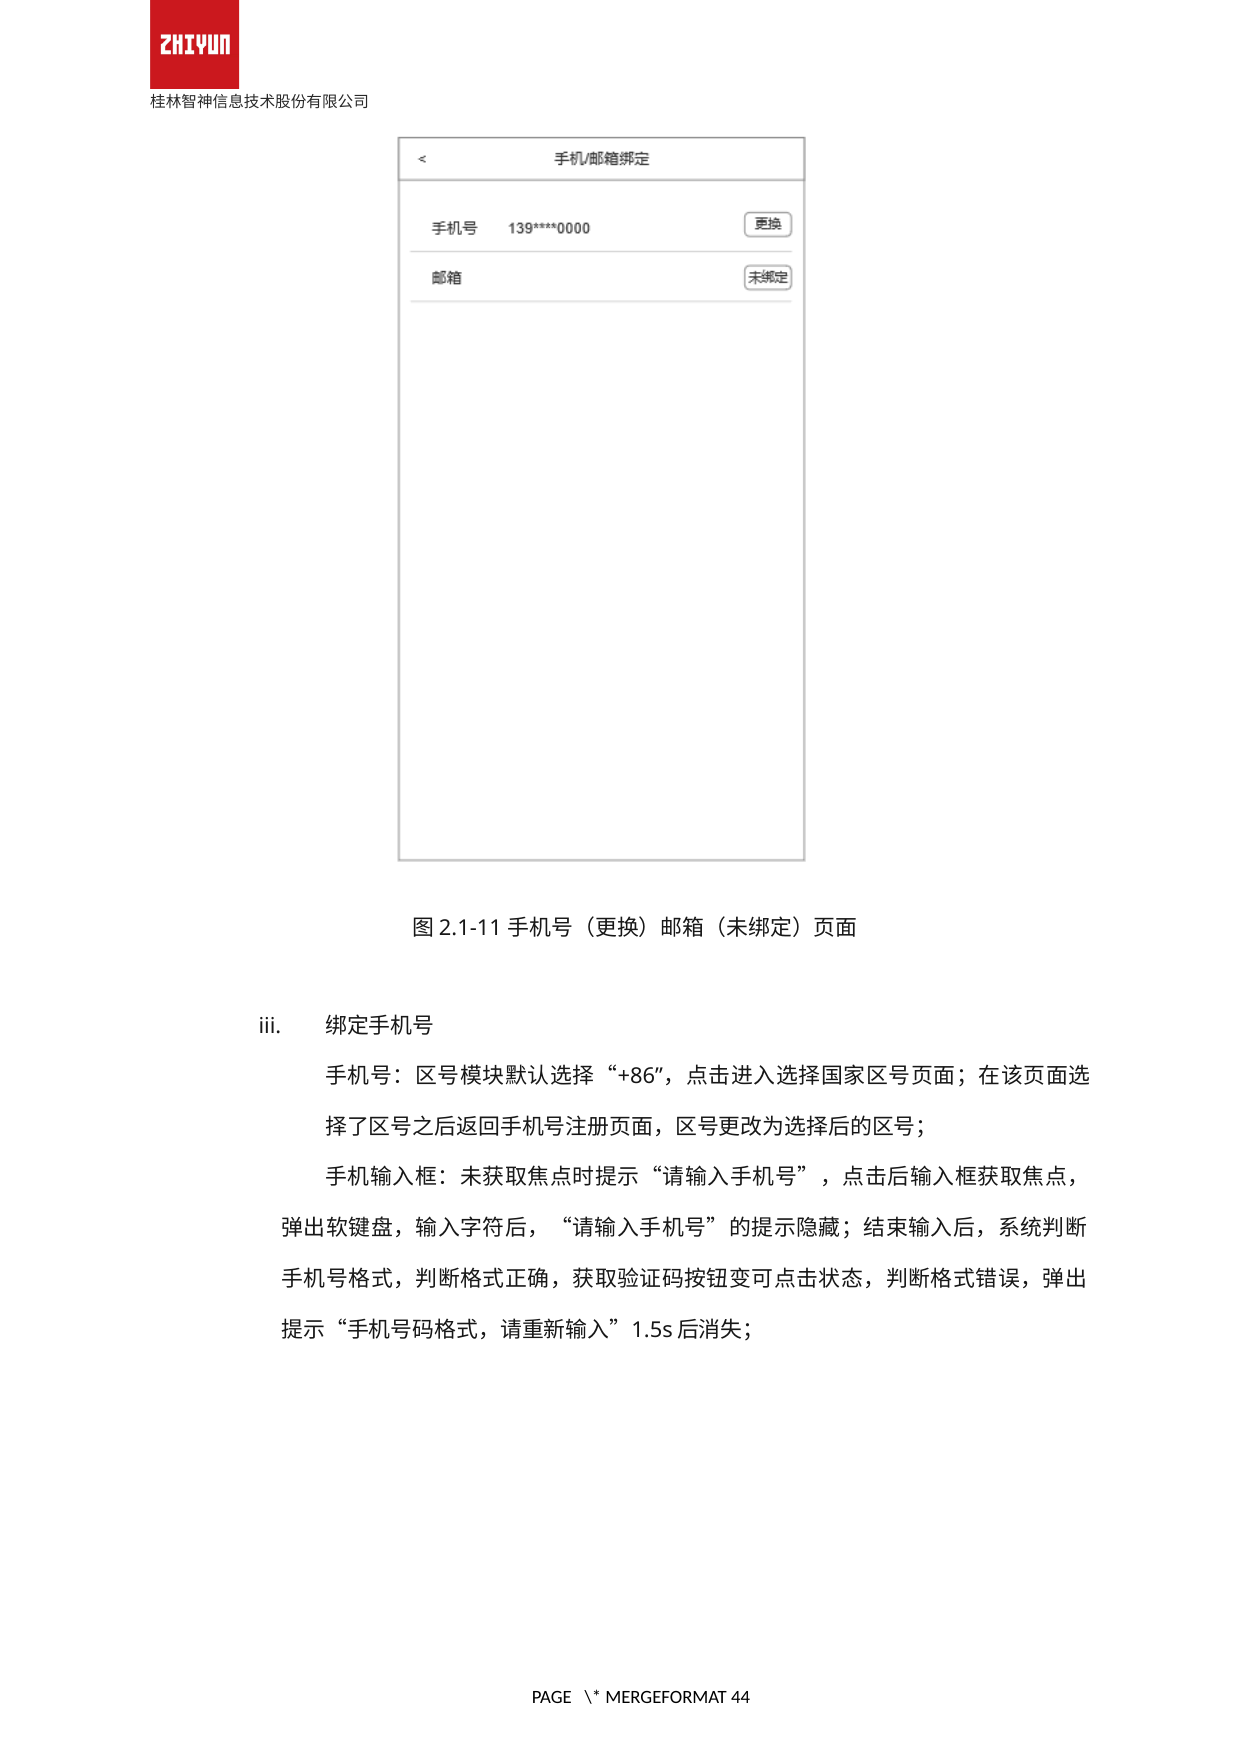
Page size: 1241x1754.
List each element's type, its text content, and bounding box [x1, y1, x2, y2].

list 手机输入框：未获取焦点时提示“请输入手机号”，点击后输入框获取焦点，弹出软键盘，输入字符后，“请输入手机号”的提示隐藏；结束输入后，系统判断手机号格式，判断格式正确，获取验证码按钮变可点击状态，判断格式错误，弹出提示“手机号码格式，请重新输入”1.5s后消失； [281, 1158, 1090, 1345]
picture [150, 0, 240, 89]
list 绑定手机号 [281, 1007, 1090, 1041]
list 图2.1-11 手机号（更换）邮箱（未绑定）页面 [369, 909, 1090, 943]
picture [387, 113, 826, 894]
list 手机号：区号模块默认选择“+86”，点击进入选择国家区号页面；在该页面选择了区号之后返回手机号注册页面，区号更改为选择后的区号； [325, 1057, 1090, 1142]
